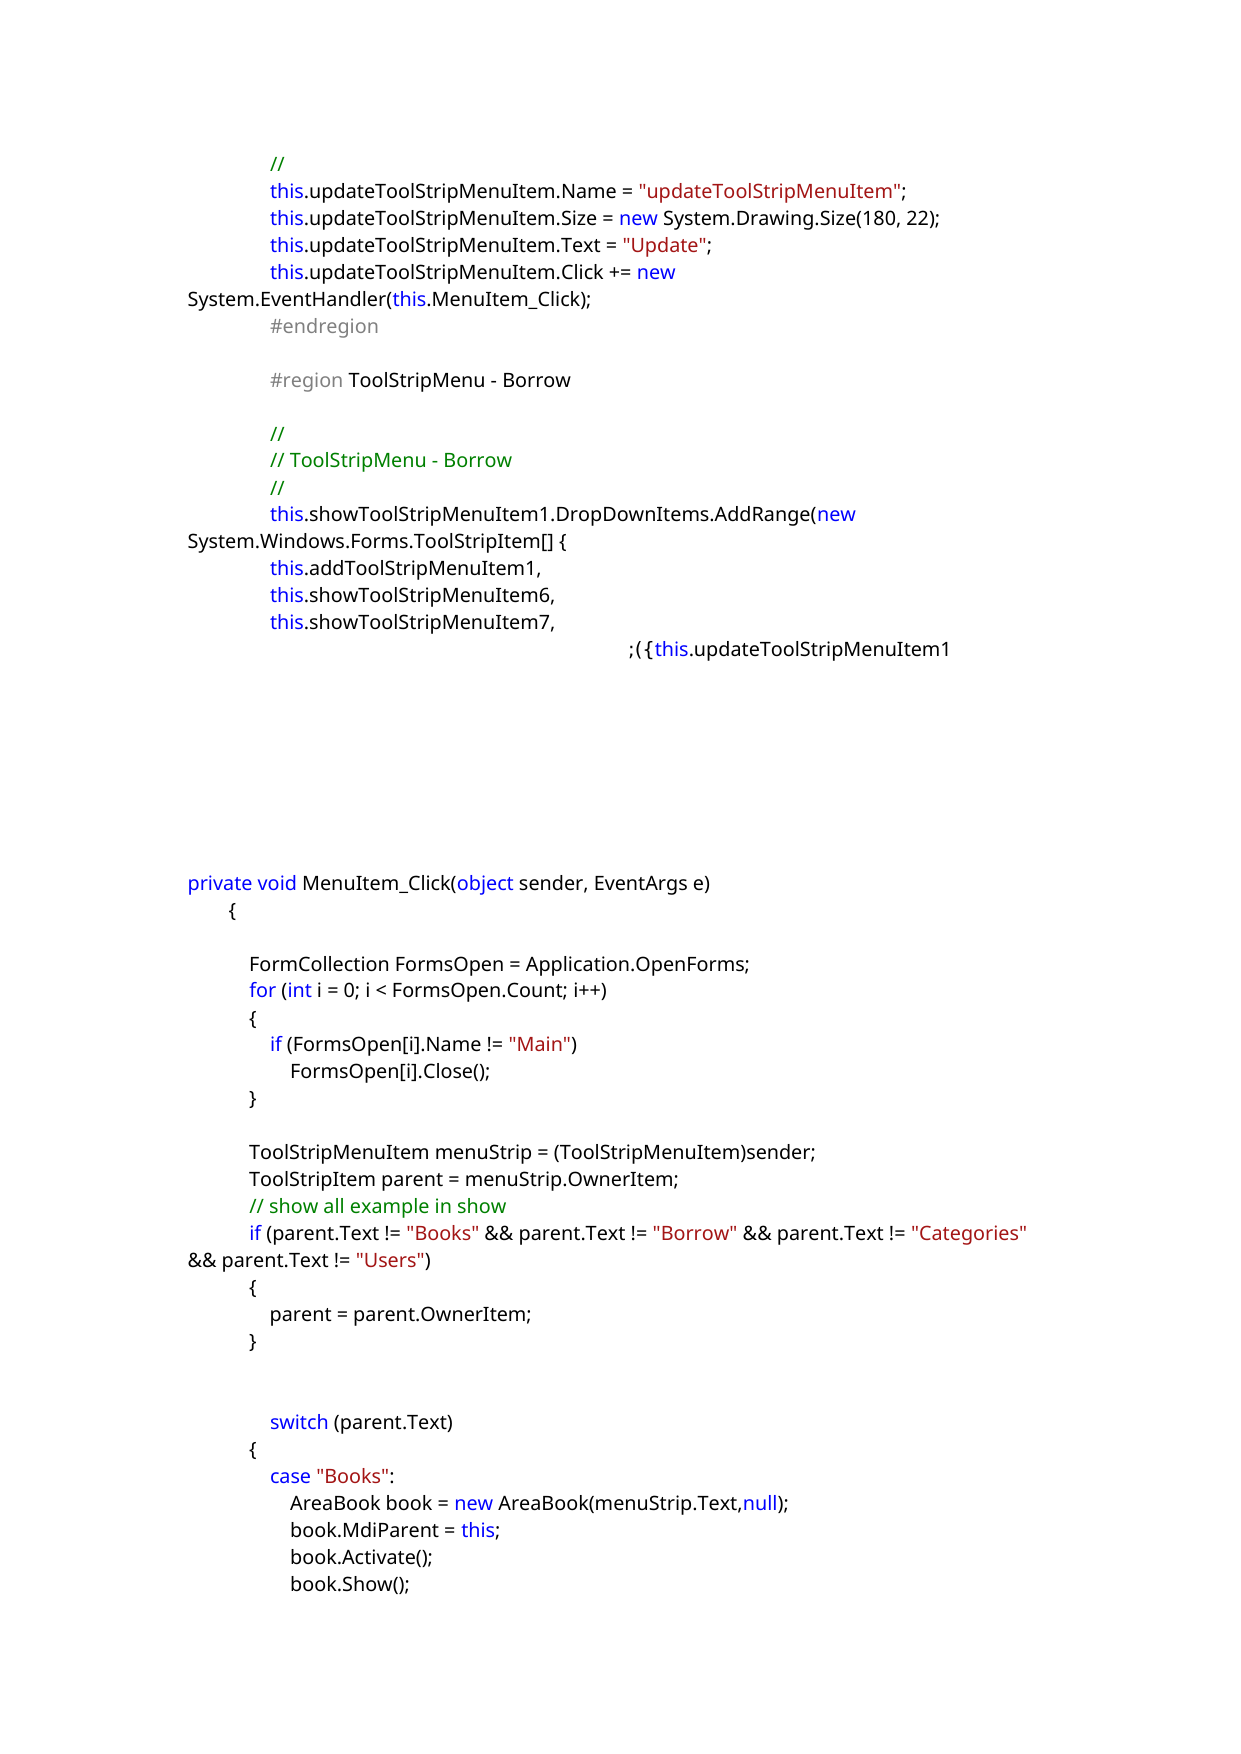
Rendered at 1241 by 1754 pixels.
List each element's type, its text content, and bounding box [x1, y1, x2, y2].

text book.Show(); [187, 1570, 1053, 1597]
text { [187, 1435, 1053, 1462]
text this.showToolStripMenuItem7, [187, 609, 1053, 636]
text this.updateToolStripMenuItem.Size = new System.Drawing.Size(180, 22); [187, 204, 1053, 231]
text ToolStripMenuItem menuStrip = (ToolStripMenuItem)sender; [187, 1139, 1053, 1166]
text private void MenuItem_Click(object sender, EventArgs e) [187, 869, 1053, 896]
text // [187, 474, 1053, 501]
text } [187, 1085, 1053, 1112]
text { [187, 896, 1053, 923]
text // [187, 420, 1053, 447]
text #endregion [187, 312, 1053, 339]
text book.MdiParent = this; [187, 1516, 1053, 1543]
text this.showToolStripMenuItem6, [187, 582, 1053, 609]
text FormsOpen[i].Close(); [187, 1058, 1053, 1085]
text for (int i = 0; i < FormsOpen.Count; i++) [187, 977, 1053, 1004]
text { [187, 1273, 1053, 1301]
text if (parent.Text != "Books" && parent.Text != "Borrow" && parent.Text != "Categories" && parent.Text != "Users") [187, 1219, 1053, 1273]
text ToolStripItem parent = menuStrip.OwnerItem; [187, 1166, 1053, 1193]
text #region ToolStripMenu - Borrow [187, 366, 1053, 393]
text parent = parent.OwnerItem; [187, 1301, 1053, 1327]
text this.updateToolStripMenuItem.Name = "updateToolStripMenuItem"; [187, 177, 1053, 204]
text // [187, 150, 1053, 177]
text } [187, 1327, 1053, 1354]
text this.addToolStripMenuItem1, [187, 555, 1053, 582]
text case "Books": [187, 1462, 1053, 1489]
text this.showToolStripMenuItem1.DropDownItems.AddRange(new System.Windows.Forms.ToolStripItem[] { [187, 501, 1053, 555]
text { [187, 1004, 1053, 1031]
text switch (parent.Text) [187, 1408, 1053, 1435]
text AreaBook book = new AreaBook(menuStrip.Text,null); [187, 1489, 1053, 1516]
text this.updateToolStripMenuItem.Text = "Update"; [187, 231, 1053, 258]
text this.updateToolStripMenuItem.Click += new System.EventHandler(this.MenuItem_Click); [187, 258, 1053, 312]
text this.updateToolStripMenuItem1}); [187, 636, 1053, 663]
text // ToolStripMenu - Borrow [187, 447, 1053, 474]
text book.Activate(); [187, 1543, 1053, 1570]
text if (FormsOpen[i].Name != "Main") [187, 1031, 1053, 1058]
text FormCollection FormsOpen = Application.OpenForms; [187, 950, 1053, 977]
text // show all example in show [187, 1193, 1053, 1219]
